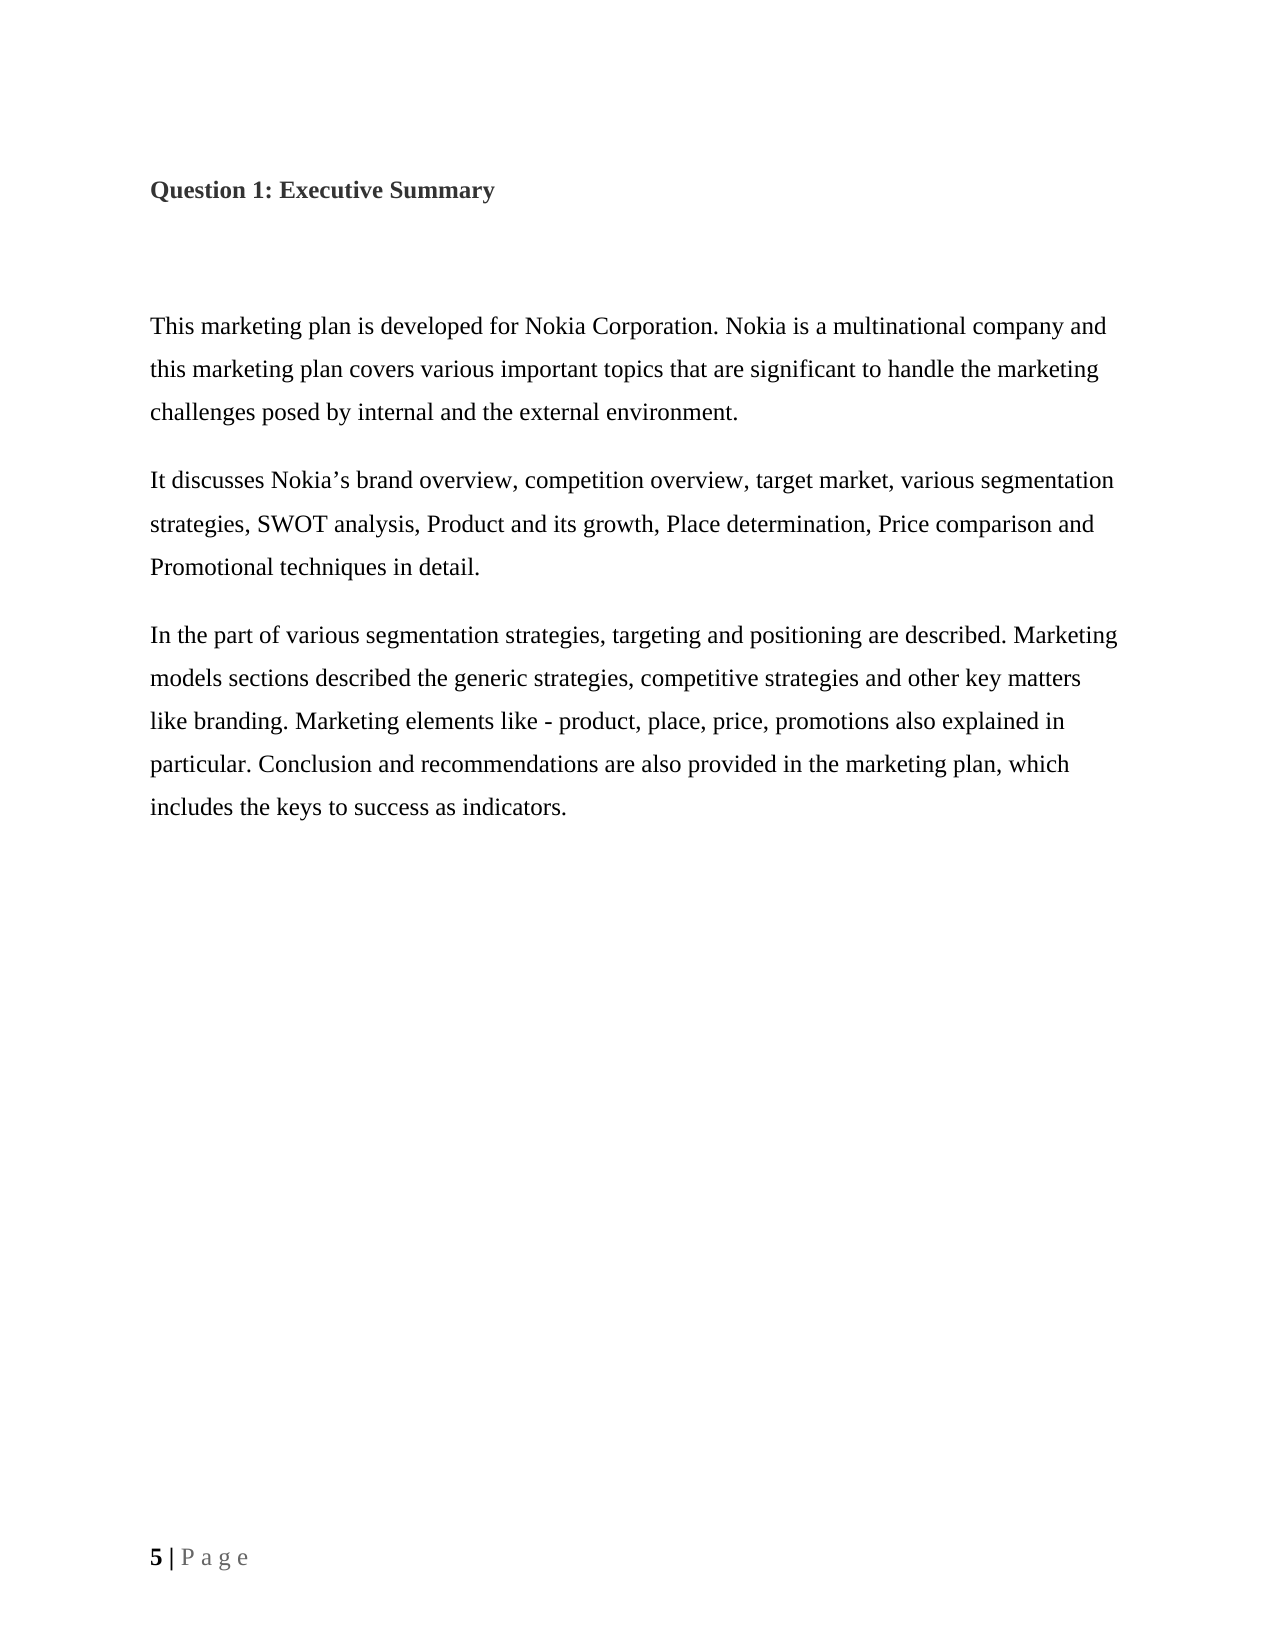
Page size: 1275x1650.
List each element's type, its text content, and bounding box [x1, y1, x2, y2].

text This marketing plan is developed for Nokia Corporation. Nokia is a multinational company and this marketing plan covers various important topics that are significant to handle the marketing challenges posed by internal and the external environment. [150, 311, 1125, 426]
subtitle Question 1: Executive Summary [150, 175, 1125, 204]
text It discusses Nokia’s brand overview, competition overview, target market, various segmentation strategies, SWOT analysis, Product and its growth, Place determination, Price comparison and Promotional techniques in detail. [150, 466, 1125, 581]
text In the part of various segmentation strategies, targeting and positioning are described. Marketing models sections described the generic strategies, competitive strategies and other key matters like branding. Marketing elements like - product, place, price, promotions also explained in particular. Conclusion and recommendations are also provided in the marketing plan, which includes the keys to success as indicators. [150, 620, 1125, 821]
